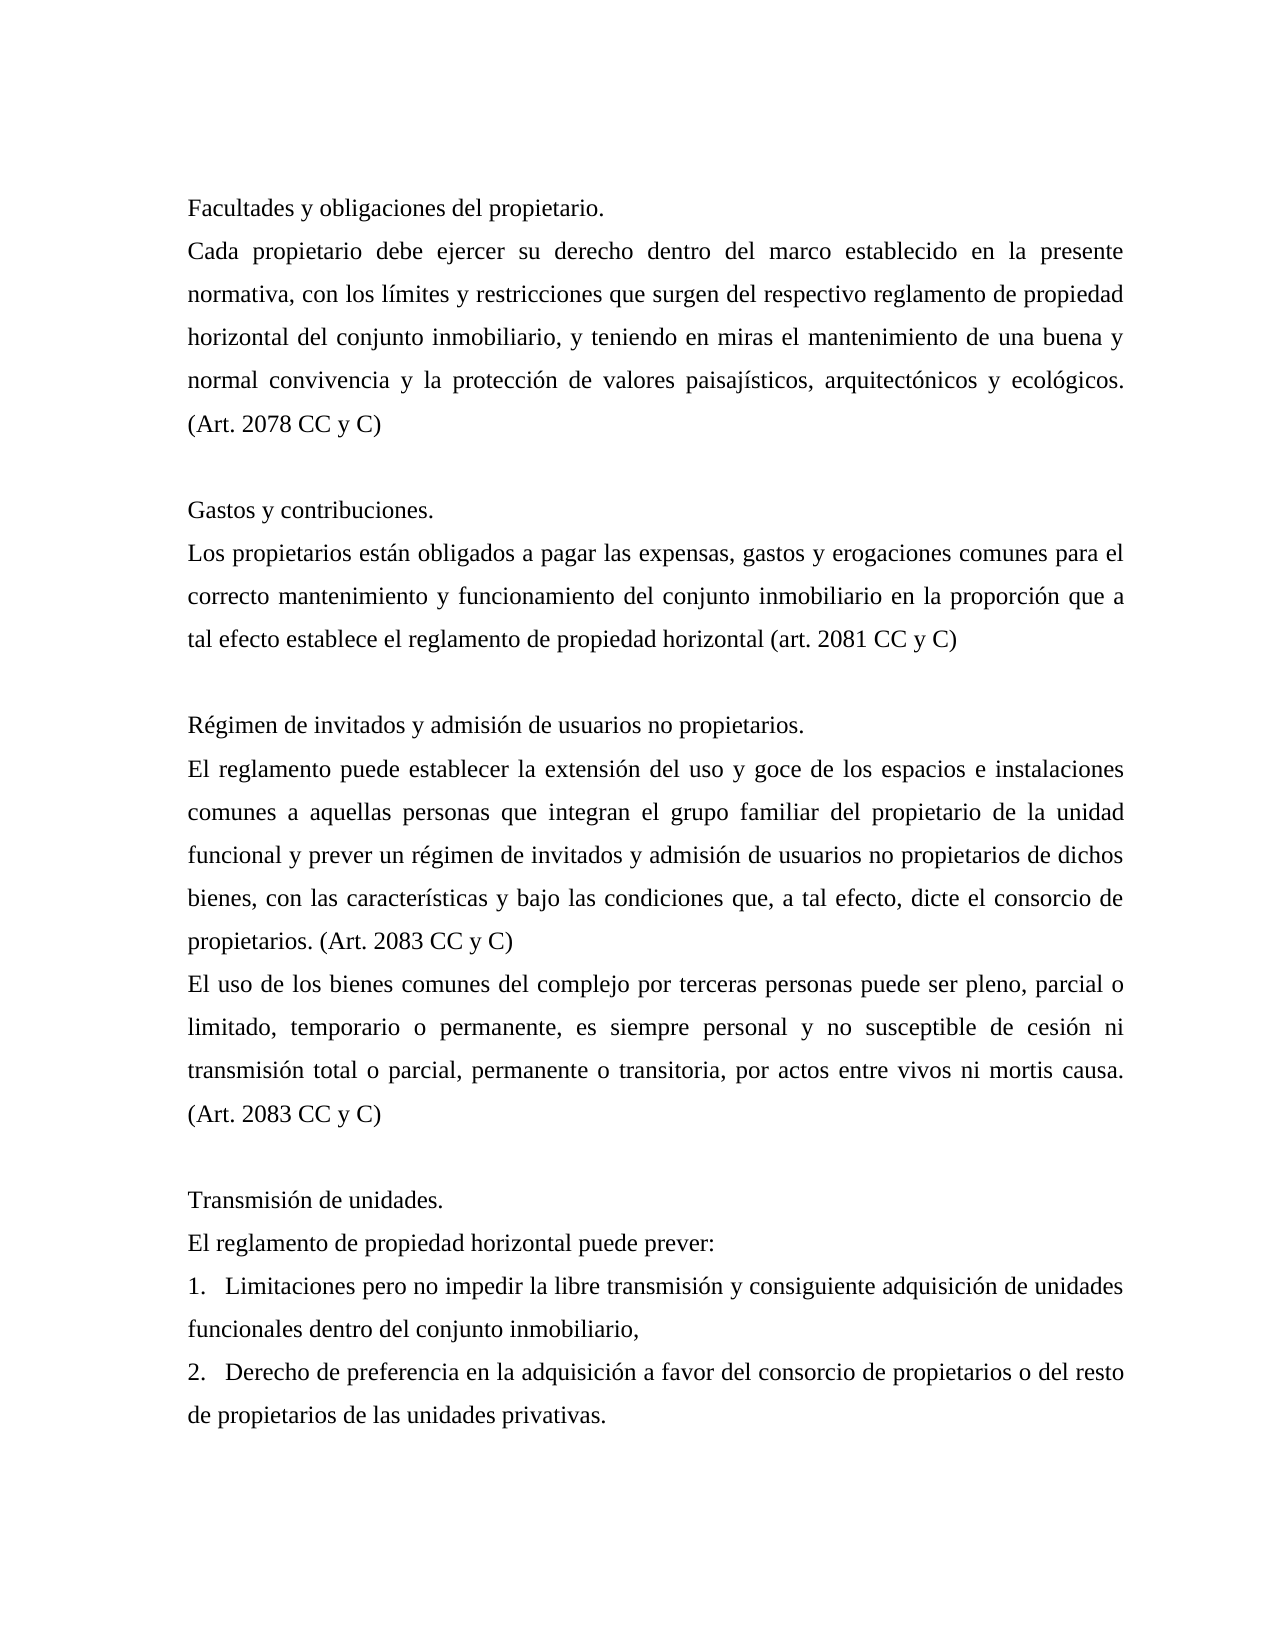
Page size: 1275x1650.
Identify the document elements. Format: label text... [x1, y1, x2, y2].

text El reglamento puede establecer la extensión del uso y goce de los espacios e instalaciones comunes a aquellas personas que integran el grupo familiar del propietario de la unidad funcional y prever un régimen de invitados y admisión de usuarios no propietarios de dichos bienes, con las características y bajo las condiciones que, a tal efecto, dicte el consorcio de propietarios. (Art. 2083 CC y C) [187, 754, 1125, 955]
text Facultades y obligaciones del propietario. [187, 193, 1125, 222]
text El reglamento de propiedad horizontal puede prever: [187, 1228, 1125, 1257]
text Transmisión de unidades. [187, 1185, 1125, 1214]
text Gastos y contribuciones. [187, 495, 1125, 524]
text 1. Limitaciones pero no impedir la libre transmisión y consiguiente adquisición de unidades funcionales dentro del conjunto inmobiliario, [187, 1271, 1125, 1343]
text Régimen de invitados y admisión de usuarios no propietarios. [187, 711, 1125, 739]
text El uso de los bienes comunes del complejo por terceras personas puede ser pleno, parcial o limitado, temporario o permanente, es siempre personal y no susceptible de cesión ni transmisión total o parcial, permanente o transitoria, por actos entre vivos ni mortis causa. (Art. 2083 CC y C) [187, 969, 1125, 1127]
text Los propietarios están obligados a pagar las expensas, gastos y erogaciones comunes para el correcto mantenimiento y funcionamiento del conjunto inmobiliario en la proporción que a tal efecto establece el reglamento de propiedad horizontal (art. 2081 CC y C) [187, 538, 1125, 653]
text 2. Derecho de preferencia en la adquisición a favor del consorcio de propietarios o del resto de propietarios de las unidades privativas. [187, 1357, 1125, 1429]
text Cada propietario debe ejercer su derecho dentro del marco establecido en la presente normativa, con los límites y restricciones que surgen del respectivo reglamento de propiedad horizontal del conjunto inmobiliario, y teniendo en miras el mantenimiento de una buena y normal convivencia y la protección de valores paisajísticos, arquitectónicos y ecológicos. (Art. 2078 CC y C) [187, 236, 1125, 437]
